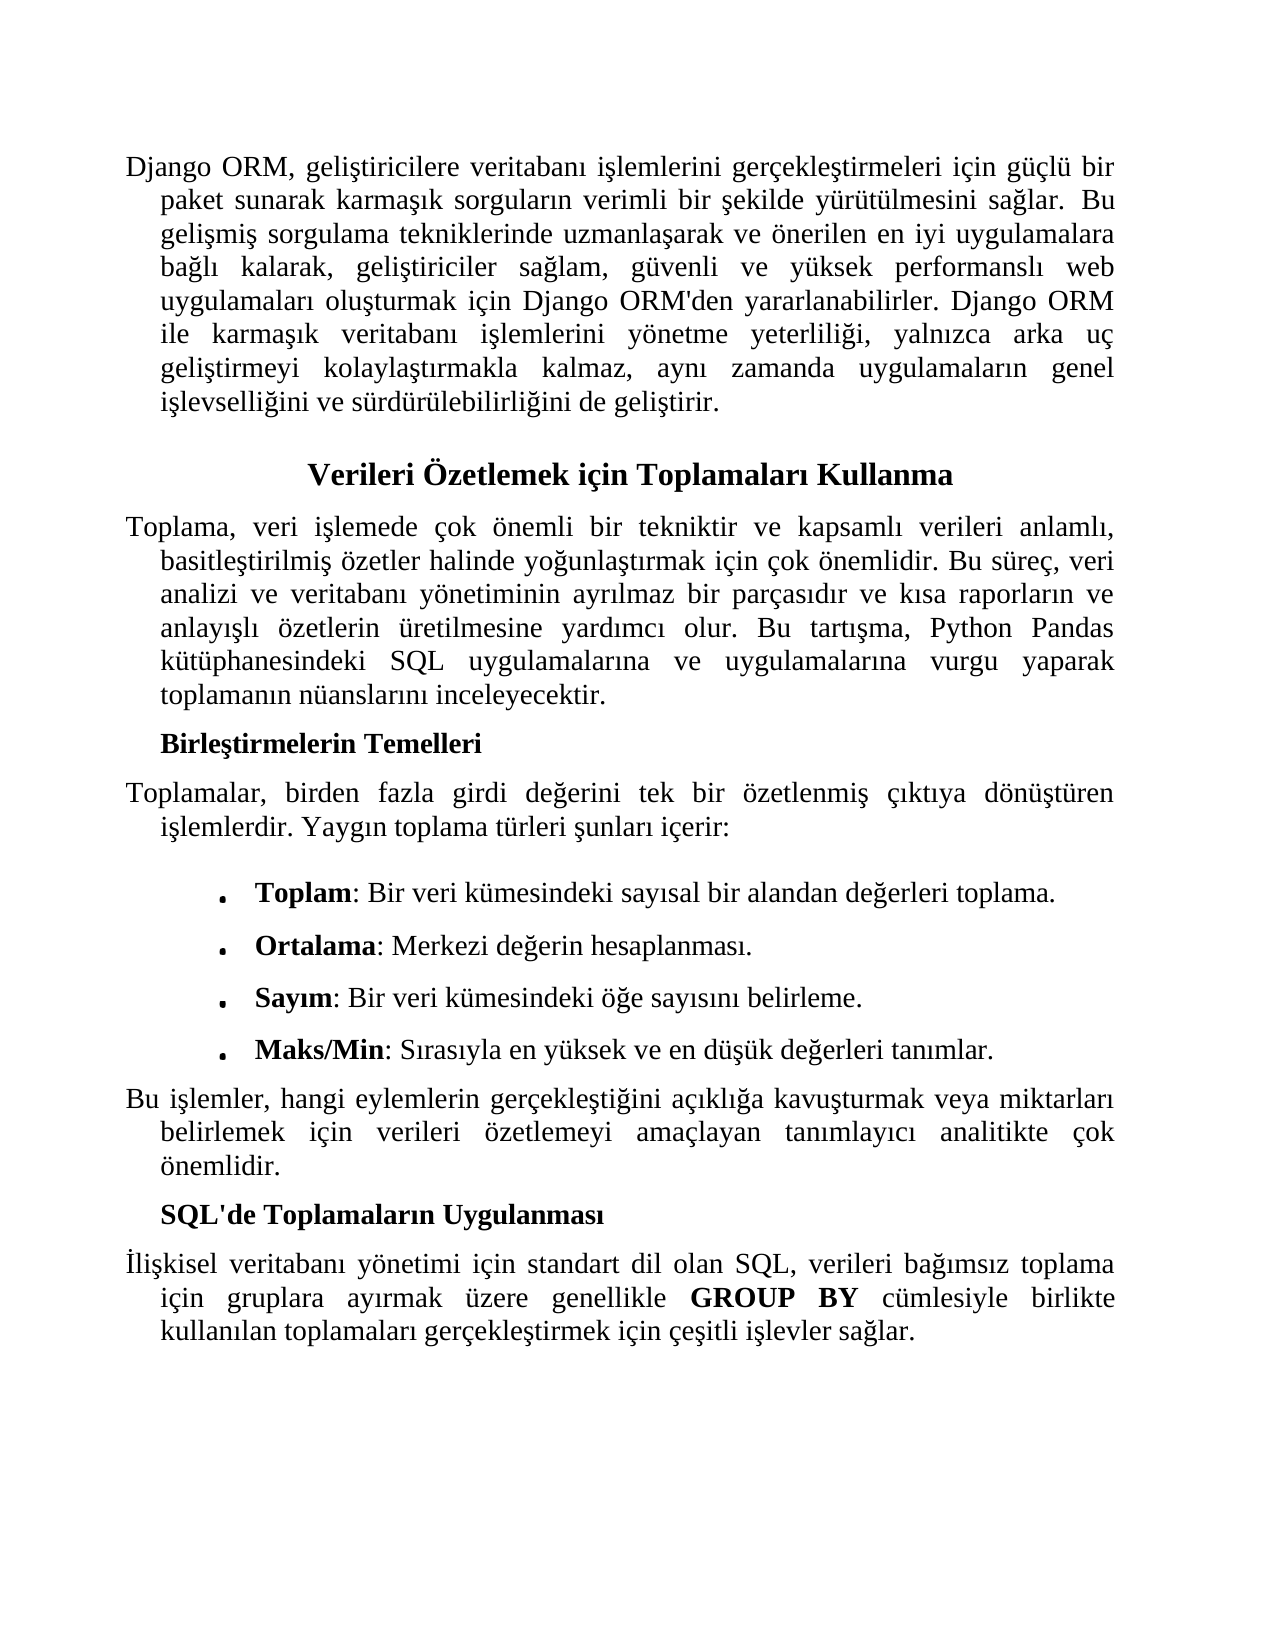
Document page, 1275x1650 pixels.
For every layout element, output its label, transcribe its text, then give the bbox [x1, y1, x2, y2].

picture [219, 1053, 226, 1060]
text Toplam: Bir veri kümesindeki sayısal bir alandan değerleri toplama. [219, 875, 1275, 909]
text Maks/Min: Sırasıyla en yüksek ve en düşük değerleri tanımlar. [219, 1032, 1275, 1066]
text Toplama, veri işlemede çok önemli bir tekniktir ve kapsamlı verileri anlamlı, basitleştirilmiş özetler halinde yoğunlaştırmak için çok önemlidir. Bu süreç, veri analizi ve veritabanı yönetiminin ayrılmaz bir parçasıdır ve kısa raporların ve anlayışlı özetlerin üretilmesine yardımcı olur. Bu tartışma, Python Pandas kütüphanesindeki SQL uygulamalarına ve uygulamalarına vurgu yaparak toplamanın nüanslarını inceleyecektir. [125, 509, 1115, 711]
subtitle Birleştirmelerin Temelleri [160, 726, 1275, 760]
text İlişkisel veritabanı yönetimi için standart dil olan SQL, verileri bağımsız toplama için gruplara ayırmak üzere genellikle GROUP BY cümlesiyle birlikte kullanılan toplamaları gerçekleştirmek için çeşitli işlevler sağlar. [125, 1246, 1116, 1347]
text Bu işlemler, hangi eylemlerin gerçekleştiğini açıklığa kavuşturmak veya miktarları belirlemek için verileri özetlemeyi amaçlayan tanımlayıcı analitikte çok önemlidir. [125, 1081, 1115, 1182]
text Django ORM, geliştiricilere veritabanı işlemlerini gerçekleştirmeleri için güçlü bir paket sunarak karmaşık sorguların verimli bir şekilde yürütülmesini sağlar. Bu gelişmiş sorgulama tekniklerinde uzmanlaşarak ve önerilen en iyi uygulamalara bağlı kalarak, geliştiriciler sağlam, güvenli ve yüksek performanslı web uygulamaları oluşturmak için Django ORM'den yararlanabilirler. Django ORM ile karmaşık veritabanı işlemlerini yönetme yeterliliği, yalnızca arka uç geliştirmeyi kolaylaştırmakla kalmaz, aynı zamanda uygulamaların genel işlevselliğini ve sürdürülebilirliğini de geliştirir. [125, 149, 1115, 417]
text Toplamalar, birden fazla girdi değerini tek bir özetlenmiş çıktıya dönüştüren işlemlerdir. Yaygın toplama türleri şunları içerir: [125, 775, 1115, 842]
picture [219, 948, 226, 955]
subtitle Verileri Özetlemek için Toplamaları Kullanma [307, 456, 1275, 493]
picture [219, 896, 226, 903]
text Ortalama: Merkezi değerin hesaplanması. [219, 928, 1275, 961]
subtitle SQL'de Toplamaların Uygulanması [160, 1197, 1275, 1231]
picture [219, 1001, 226, 1008]
text Sayım: Bir veri kümesindeki öğe sayısını belirleme. [219, 980, 1275, 1013]
